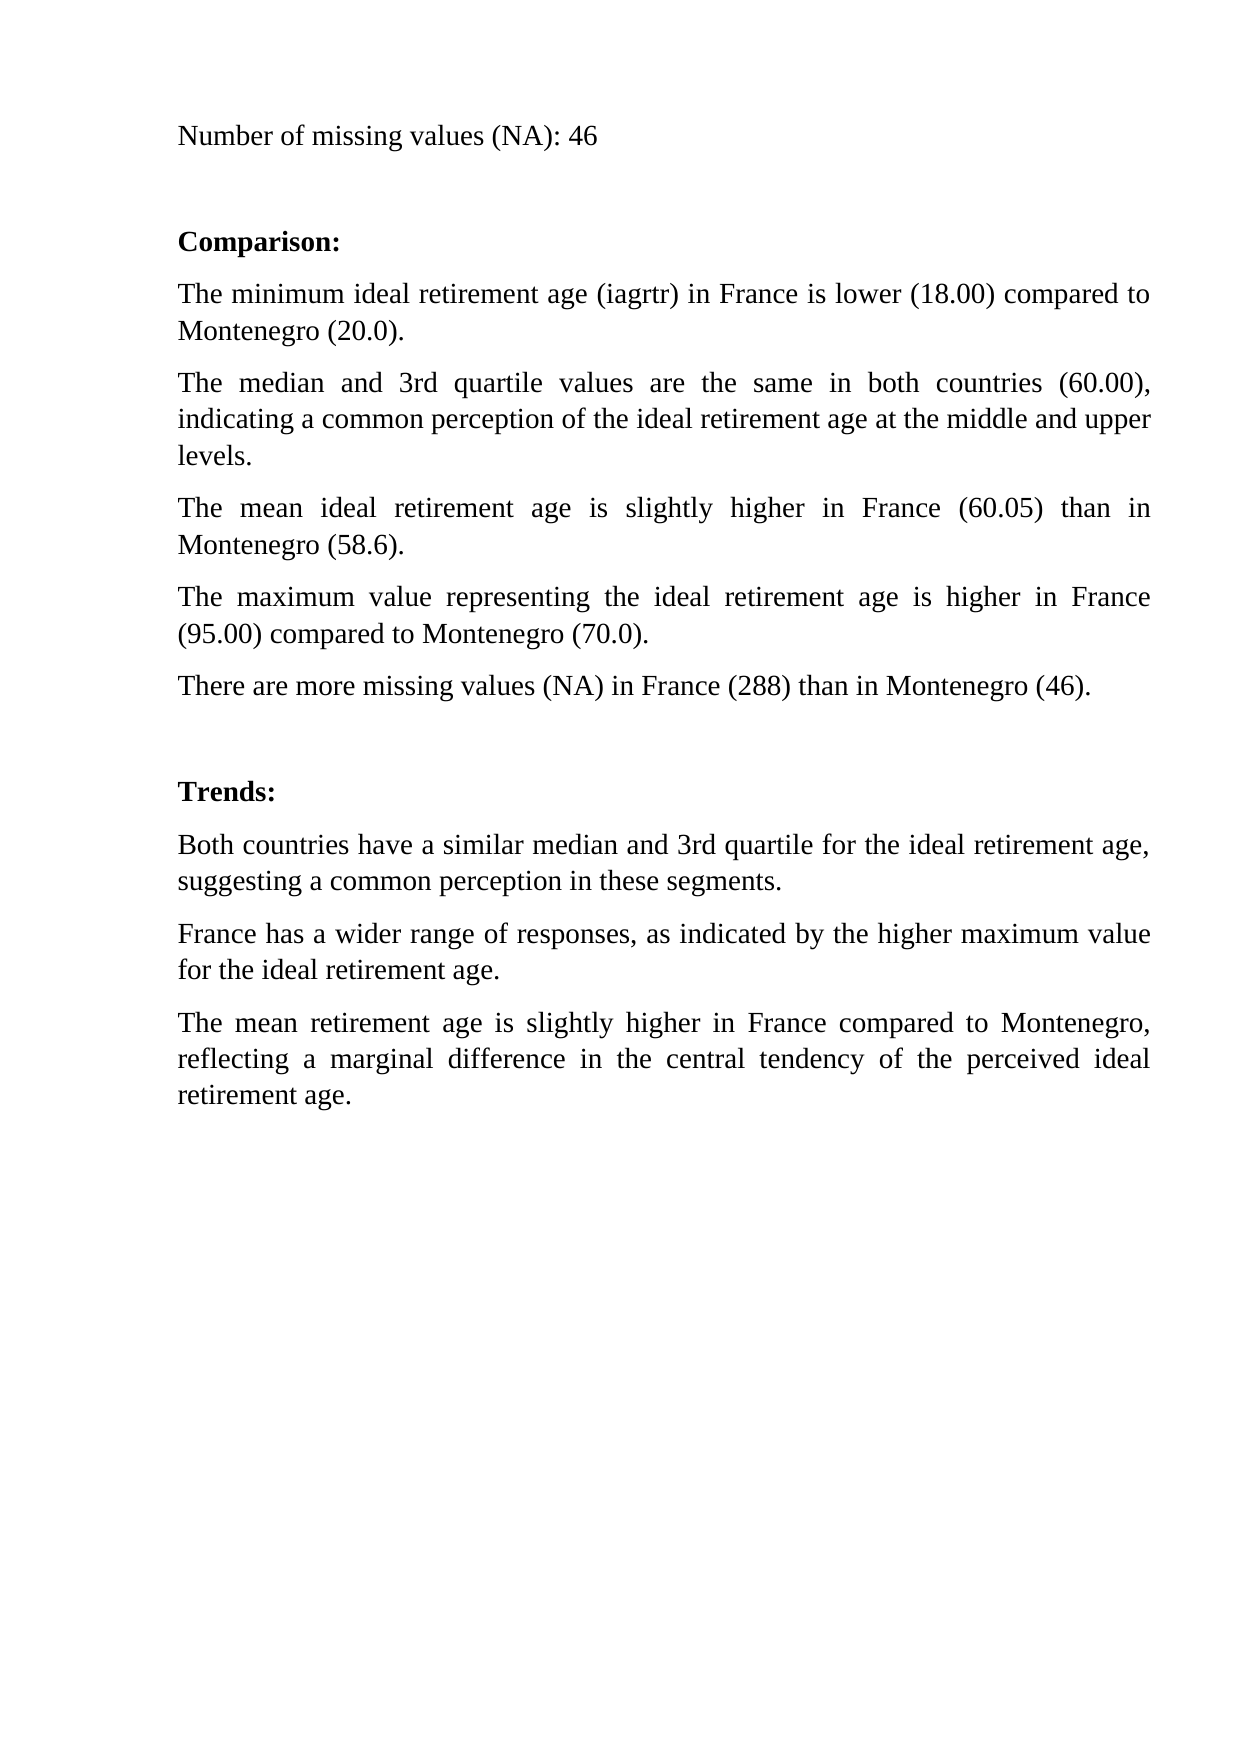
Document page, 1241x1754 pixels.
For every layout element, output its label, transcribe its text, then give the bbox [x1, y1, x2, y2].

text Comparison: [177, 224, 1152, 257]
text The mean ideal retirement age is slightly higher in France (60.05) than in Montenegro (58.6). [177, 491, 1152, 560]
text France has a wider range of responses, as indicated by the higher maximum value for the ideal retirement age. [177, 916, 1152, 986]
text There are more missing values (NA) in France (288) than in Montenegro (46). [177, 668, 1152, 702]
text The median and 3rd quartile values are the same in both countries (60.00), indicating a common perception of the ideal retirement age at the middle and upper levels. [177, 366, 1152, 471]
text Both countries have a similar median and 3rd quartile for the ideal retirement age, suggesting a common perception in these segments. [177, 827, 1152, 897]
text Trends: [177, 774, 1152, 808]
text The mean retirement age is slightly higher in France compared to Montenegro, reflecting a marginal difference in the central tendency of the perceived ideal retirement age. [177, 1005, 1152, 1111]
text The minimum ideal retirement age (iagrtr) in France is lower (18.00) compared to Montenegro (20.0). [177, 277, 1152, 346]
text Number of missing values (NA): 46 [177, 118, 1152, 152]
text The maximum value representing the ideal retirement age is higher in France (95.00) compared to Montenegro (70.0). [177, 579, 1152, 649]
